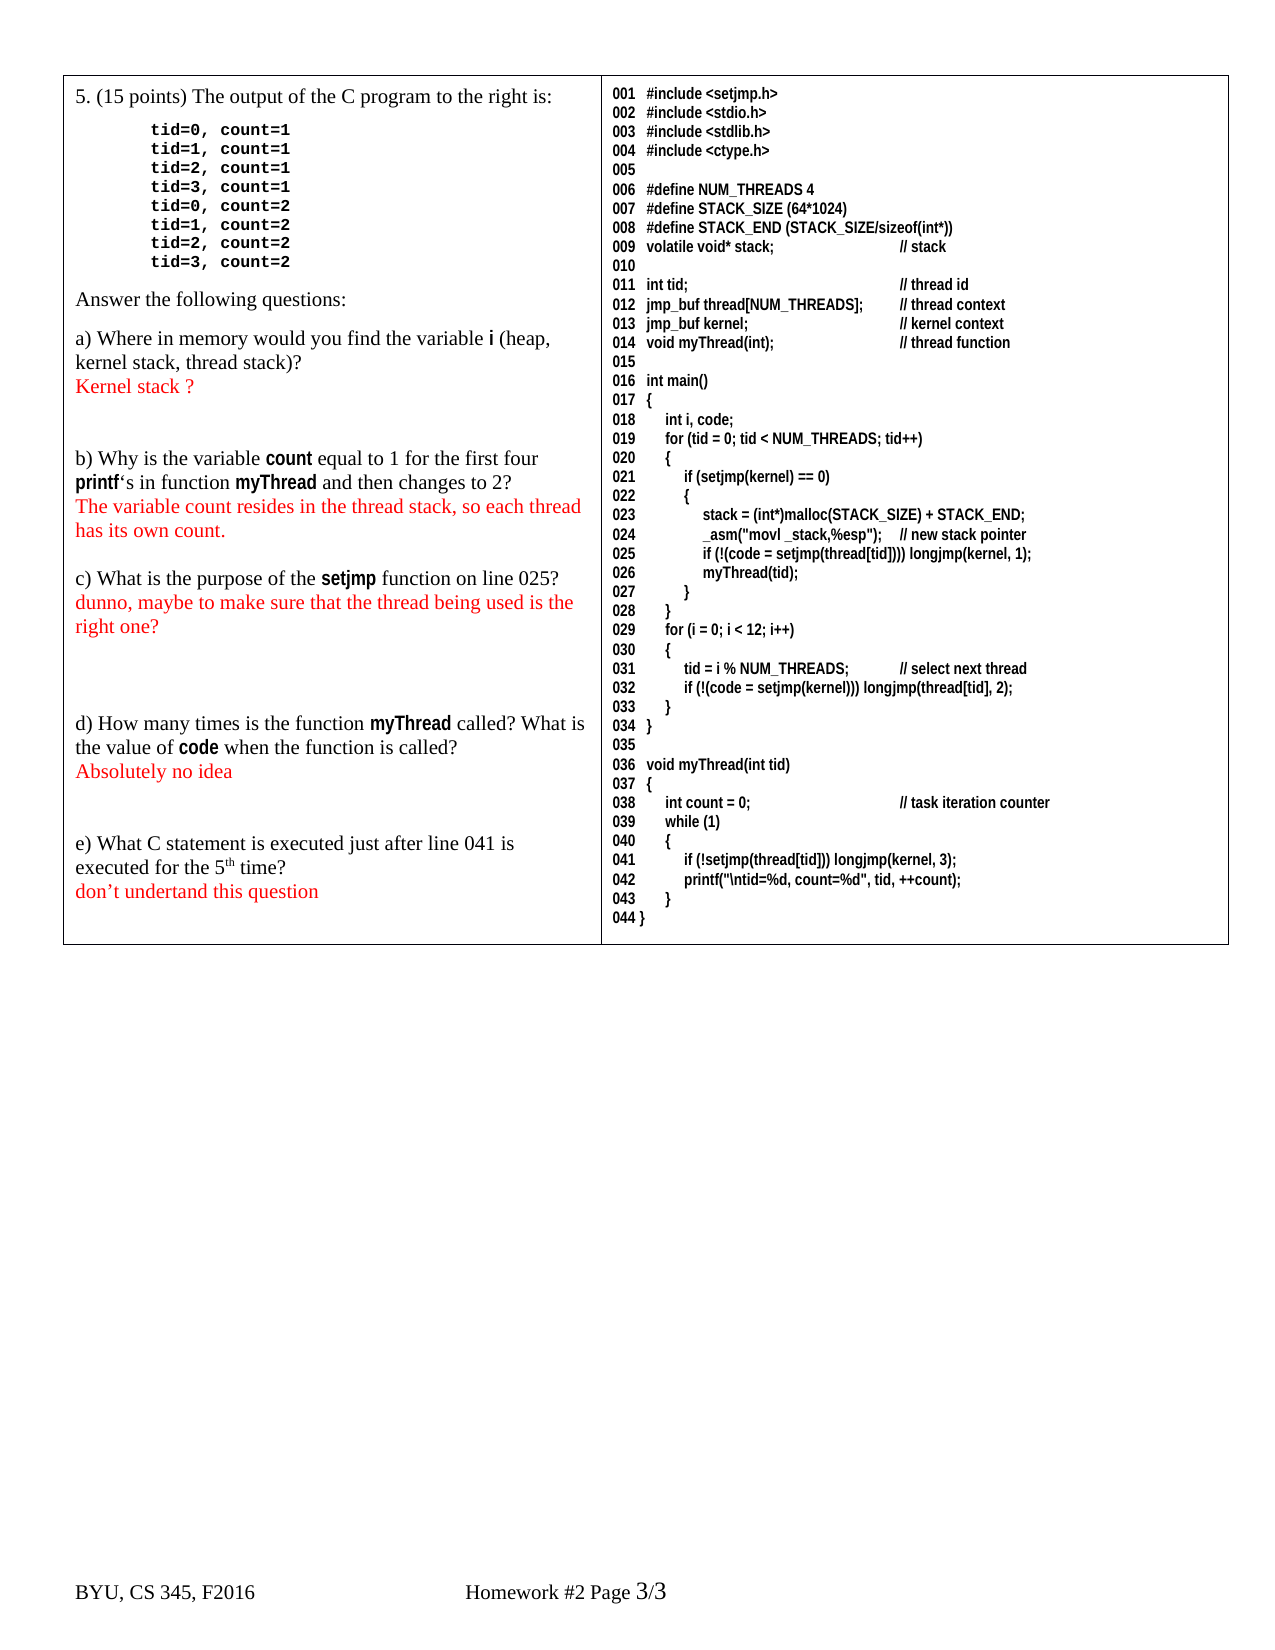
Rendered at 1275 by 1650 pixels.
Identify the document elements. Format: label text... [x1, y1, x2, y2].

table_cell 5. (15 points) The output of the C program to the right is: tid=0, count=1 tid=1, count=1 tid=2, count=1 tid=3, count=1 tid=0, count=2 tid=1, count=2 tid=2, count=2 tid=3, count=2 Answer the following questions: a) Where in memory would you find the variable i (heap, kernel stack, thread stack)? Kernel stack ? b) Why is the variable count equal to 1 for the first four printf‘s in function myThread and then changes to 2? The variable count resides in the thread stack, so each thread has its own count. c) What is the purpose of the setjmp function on line 025? dunno, maybe to make sure that the thread being used is the right one? d) How many times is the function myThread called? What is the value of code when the function is called? Absolutely no idea e) What C statement is executed just after line 041 is executed for the 5th time? don’t undertand this question [64, 76, 601, 944]
table_cell 001 #include <setjmp.h> 002 #include <stdio.h> 003 #include <stdlib.h> 004 #include <ctype.h> 005 006 #define NUM_THREADS 4 007 #define STACK_SIZE (64*1024) 008 #define STACK_END (STACK_SIZE/sizeof(int*)) 009 volatile void* stack; // stack 010 011 int tid; // thread id 012 jmp_buf thread[NUM_THREADS]; // thread context 013 jmp_buf kernel; // kernel context 014 void myThread(int); // thread function 015 016 int main() 017 { 018 int i, code; 019 for (tid = 0; tid < NUM_THREADS; tid++) 020 { 021 if (setjmp(kernel) == 0) 022 { 023 stack = (int*)malloc(STACK_SIZE) + STACK_END; 024 _asm("movl _stack,%esp"); // new stack pointer 025 if (!(code = setjmp(thread[tid]))) longjmp(kernel, 1); 026 myThread(tid); 027 } 028 } 029 for (i = 0; i < 12; i++) 030 { 031 tid = i % NUM_THREADS; // select next thread 032 if (!(code = setjmp(kernel))) longjmp(thread[tid], 2); 033 } 034 } 035 036 void myThread(int tid) 037 { 038 int count = 0; // task iteration counter 039 while (1) 040 { 041 if (!setjmp(thread[tid])) longjmp(kernel, 3); 042 printf("\ntid=%d, count=%d", tid, ++count); 043 } 044 } [602, 76, 1228, 944]
